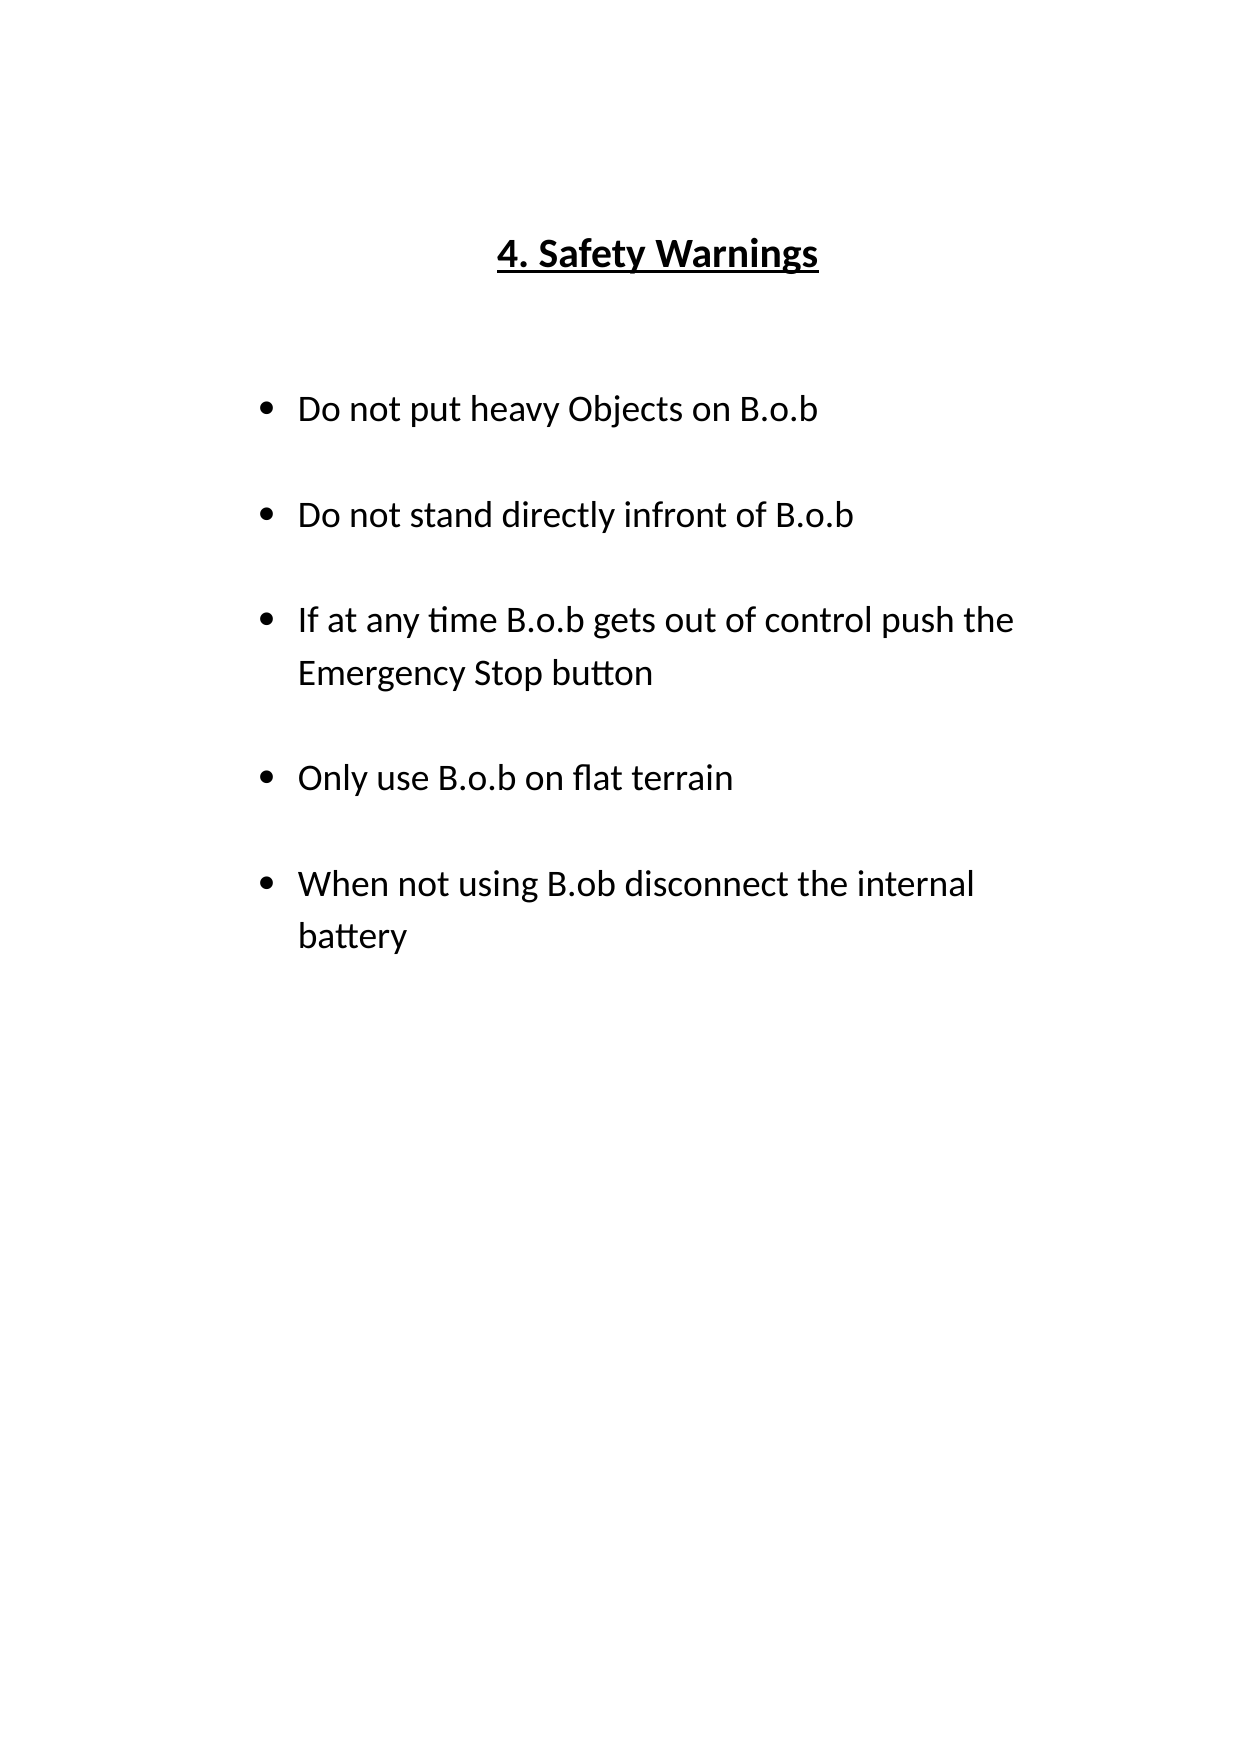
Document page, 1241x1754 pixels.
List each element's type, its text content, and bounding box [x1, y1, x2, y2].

list When not using B.ob disconnect the internal battery [260, 860, 1093, 958]
list Only use B.o.b on flat terrain [260, 754, 1093, 800]
list Do not put heavy Objects on B.o.b [260, 385, 1093, 431]
list Do not stand directly infront of B.o.b [260, 491, 1093, 537]
text 4. Safety Warnings [223, 227, 1093, 278]
list If at any time B.o.b gets out of control push the Emergency Stop button [260, 596, 1093, 695]
